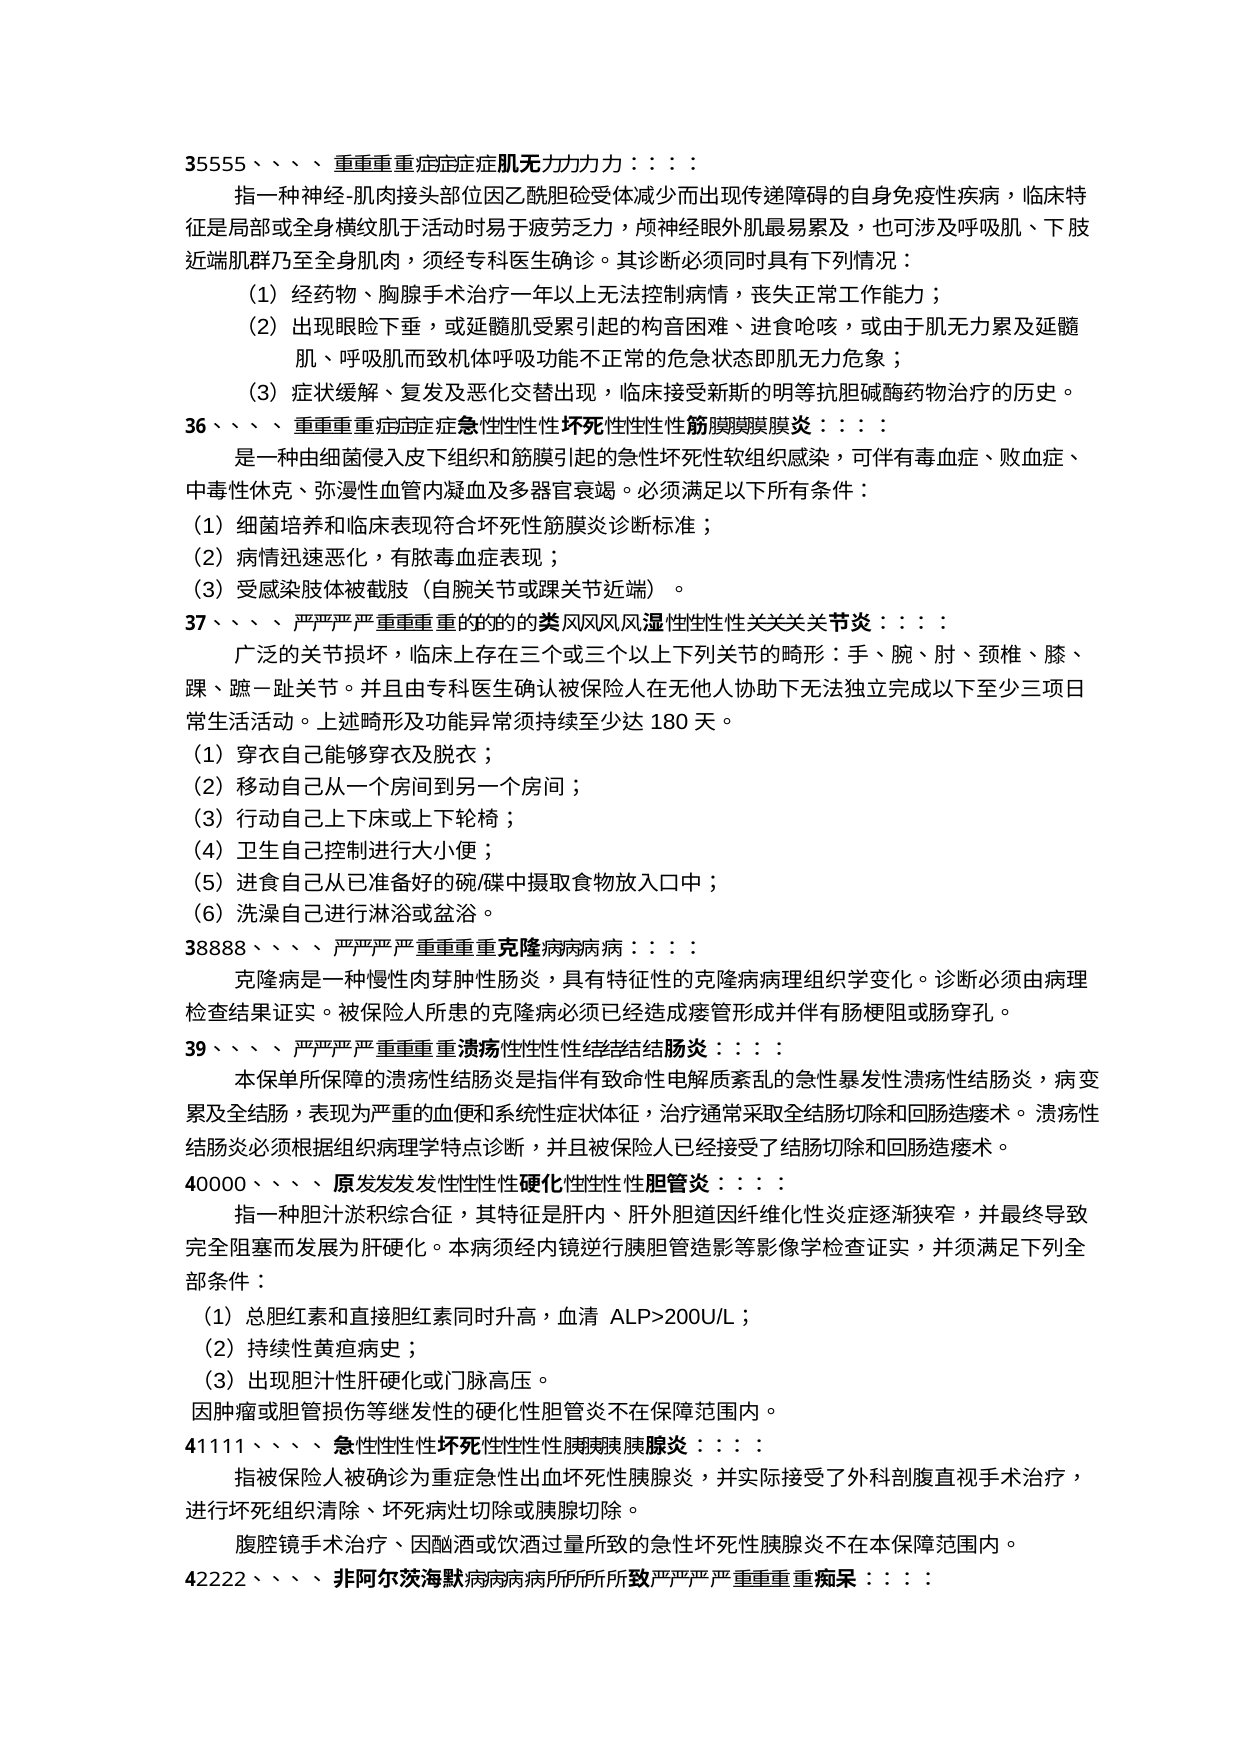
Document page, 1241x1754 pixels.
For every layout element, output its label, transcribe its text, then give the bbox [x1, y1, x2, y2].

text （1）穿衣自己能够穿衣及脱衣； [180, 741, 1115, 768]
text （3）行动自己上下床或上下轮椅； [180, 804, 1115, 832]
text 36、、、、 重重重重症症症症急性性性性坏死性性性性筋膜膜膜膜炎：：：： [185, 406, 1115, 441]
text 本保单所保障的溃疡性结肠炎是指伴有致命性电解质紊乱的急性暴发性溃疡性结肠炎，病变累及全结肠，表现为严重的血便和系统性症状体征，治疗通常采取全结肠切除和回肠造瘘术。溃疡性结肠炎必须根据组织病理学特点诊断，并且被保险人已经接受了结肠切除和回肠造瘘术。 [185, 1066, 1100, 1161]
text （2）出现眼睑下垂，或延髓肌受累引起的构音困难、进食呛咳，或由于肌无力累及延髓肌、呼吸肌而致机体呼吸功能不正常的危急状态即肌无力危象； [235, 312, 1089, 372]
text 42222、、、、 非阿尔茨海默病病病病所所所所致严严严严重重重重痴呆：：：： [185, 1558, 1115, 1594]
text 是一种由细菌侵入皮下组织和筋膜引起的急性坏死性软组织感染，可伴有毒血症、败血症、中毒性休克、弥漫性血管内凝血及多器官衰竭。必须满足以下所有条件： [185, 443, 1090, 505]
text （1）细菌培养和临床表现符合坏死性筋膜炎诊断标准； [180, 511, 1115, 540]
text 指被保险人被确诊为重症急性出血坏死性胰腺炎，并实际接受了外科剖腹直视手术治疗， 进行坏死组织清除、坏死病灶切除或胰腺切除。 [185, 1463, 1089, 1525]
text （6）洗澡自己进行淋浴或盆浴。 [180, 899, 1115, 927]
text 广泛的关节损坏，临床上存在三个或三个以上下列关节的畸形：手、腕、肘、颈椎、膝、踝、蹠－趾关节。并且由专科医生确认被保险人在无他人协助下无法独立完成以下至少三项日常生活活动。上述畸形及功能异常须持续至少达 180 天。 [185, 640, 1090, 736]
text （1）总胆红素和直接胆红素同时升高，血清 ALP>200U/L； [191, 1302, 1115, 1330]
text （2）持续性黄疸病史； [191, 1334, 1115, 1362]
text （3）受感染肢体被截肢（自腕关节或踝关节近端）。 [180, 575, 1115, 603]
text 41111、、、、 急性性性性坏死性性性性胰胰胰胰腺炎：：：： [185, 1424, 1115, 1460]
text （3）出现胆汁性肝硬化或门脉高压。 [191, 1366, 1115, 1394]
text （4）卫生自己控制进行大小便； [180, 836, 1115, 864]
text （3）症状缓解、复发及恶化交替出现，临床接受新斯的明等抗胆碱酶药物治疗的历史。 [235, 378, 1115, 406]
text （5）进食自己从已准备好的碗/碟中摄取食物放入口中； [180, 868, 1115, 896]
text （1）经药物、胸腺手术治疗一年以上无法控制病情，丧失正常工作能力； [235, 280, 1115, 309]
text （2）移动自己从一个房间到另一个房间； [180, 772, 1115, 801]
text 指一种神经-肌肉接头部位因乙酰胆硷受体减少而出现传递障碍的自身免疫性疾病，临床特征是局部或全身横纹肌于活动时易于疲劳乏力，颅神经眼外肌最易累及，也可涉及呼吸肌、下肢近端肌群乃至全身肌肉，须经专科医生确诊。其诊断必须同时具有下列情况： [185, 181, 1090, 274]
text （2）病情迅速恶化，有脓毒血症表现； [180, 543, 1115, 572]
text 腹腔镜手术治疗、因酗酒或饮酒过量所致的急性坏死性胰腺炎不在本保障范围内。 [235, 1531, 1115, 1558]
text 39、、、、 严严严严重重重重溃疡性性性性结结结结肠炎：：：： [185, 1032, 1115, 1063]
text 35555、、、、 重重重重症症症症肌无力力力力：：：： [185, 144, 1115, 178]
text 因肿瘤或胆管损伤等继发性的硬化性胆管炎不在保障范围内。 [191, 1398, 1115, 1424]
text 指一种胆汁淤积综合征，其特征是肝内、肝外胆道因纤维化性炎症逐渐狭窄，并最终导致完全阻塞而发展为肝硬化。本病须经内镜逆行胰胆管造影等影像学检查证实，并须满足下列全部条件： [185, 1200, 1090, 1296]
text 38888、、、、 严严严严重重重重克隆病病病病：：：： [185, 927, 1115, 962]
text 40000、、、、 原发发发发性性性性硬化性性性性胆管炎：：：： [185, 1166, 1115, 1198]
text 克隆病是一种慢性肉芽肿性肠炎，具有特征性的克隆病病理组织学变化。诊断必须由病理检查结果证实。被保险人所患的克隆病必须已经造成瘘管形成并伴有肠梗阻或肠穿孔。 [185, 965, 1089, 1027]
text 37、、、、 严严严严重重重重的的的的类风风风风湿性性性性关关关关节炎：：：： [185, 603, 1115, 638]
